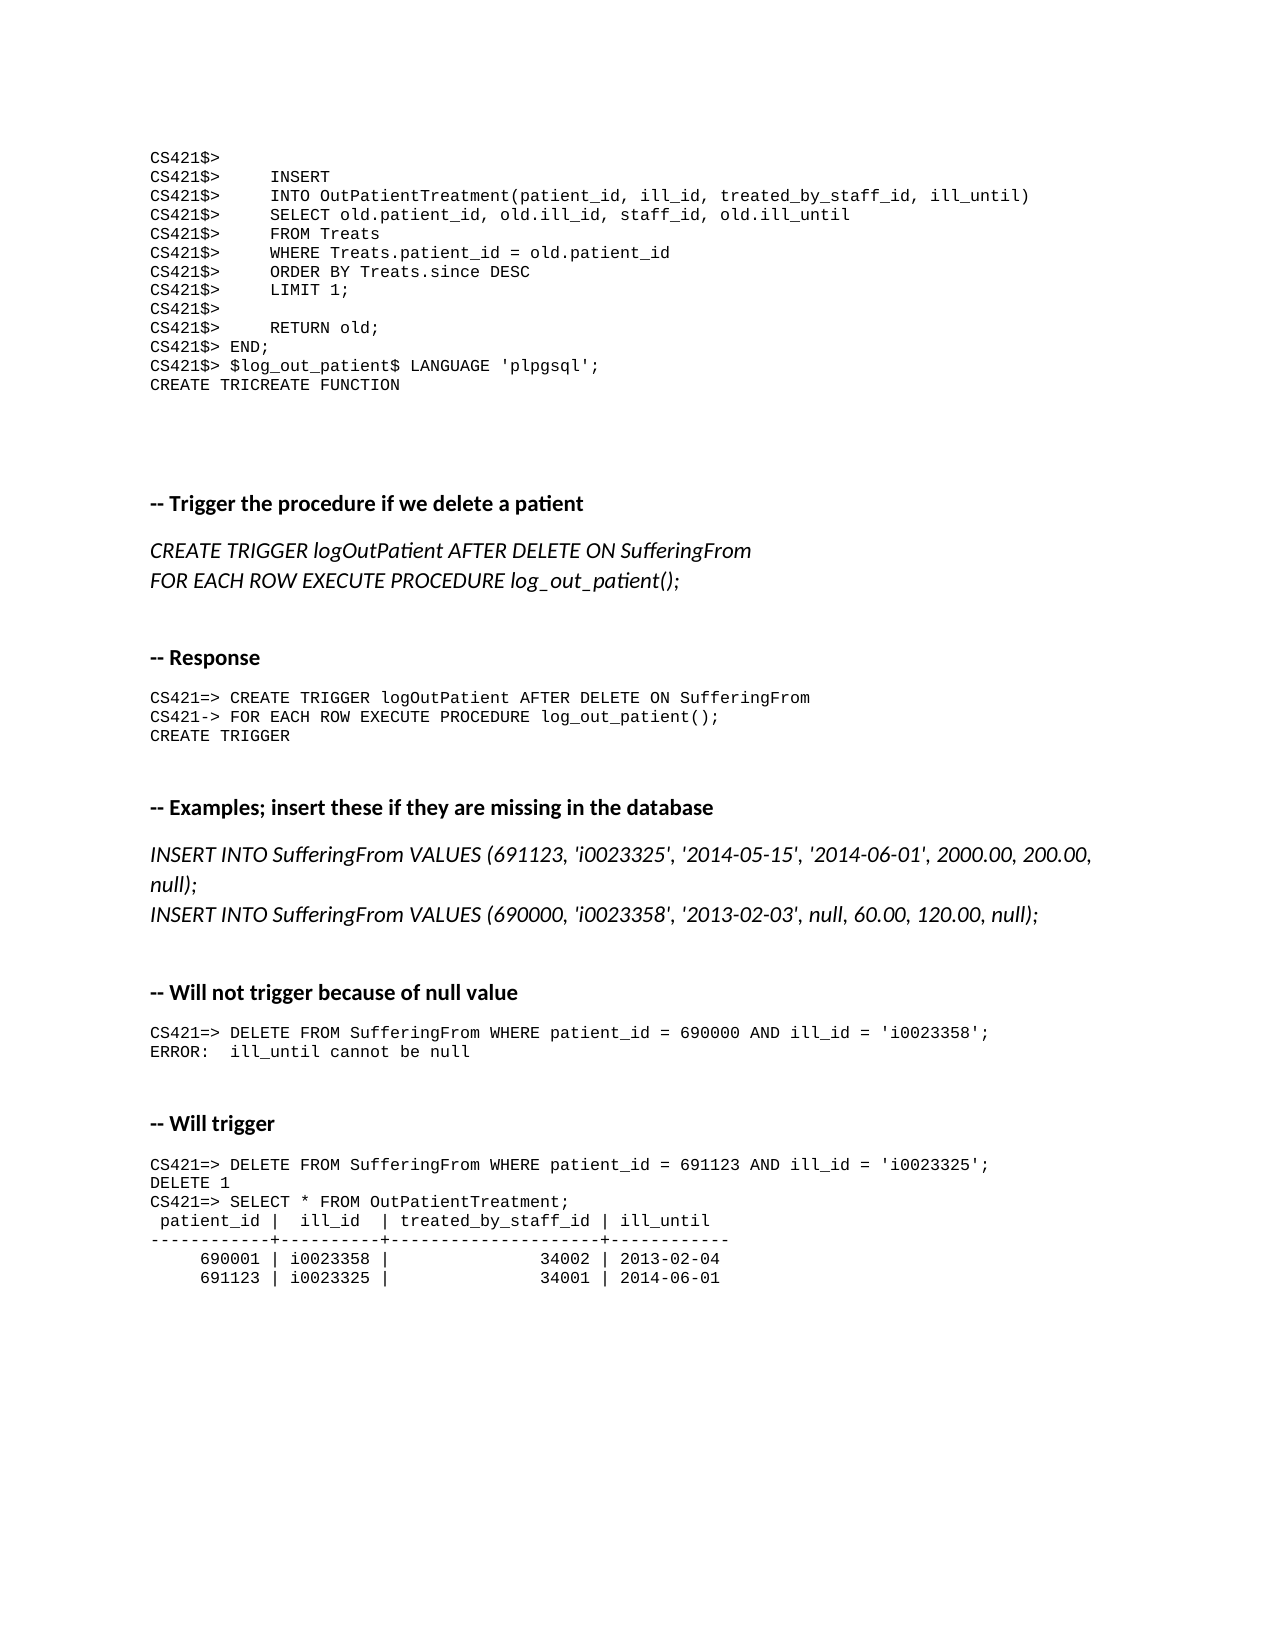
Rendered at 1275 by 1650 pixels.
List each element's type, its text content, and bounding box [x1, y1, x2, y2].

text CS421$> RETURN old; [150, 320, 1125, 338]
text FOR EACH ROW EXECUTE PROCEDURE log_out_patient(); [150, 566, 1125, 594]
text patient_id | ill_id | treated_by_staff_id | ill_until [150, 1213, 1125, 1231]
text 691123 | i0023325 | 34001 | 2014-06-01 [150, 1269, 1125, 1288]
text CS421$> SELECT old.patient_id, old.ill_id, staff_id, old.ill_until [150, 207, 1125, 225]
text -- Response [150, 643, 1125, 671]
text -- Will trigger [150, 1109, 1125, 1137]
text CS421=> CREATE TRIGGER logOutPatient AFTER DELETE ON SufferingFrom [150, 690, 1125, 709]
text CS421$> INSERT [150, 169, 1125, 188]
text CS421-> FOR EACH ROW EXECUTE PROCEDURE log_out_patient(); [150, 709, 1125, 728]
text CREATE TRIGGER logOutPatient AFTER DELETE ON SufferingFrom [150, 536, 1125, 564]
text CS421=> DELETE FROM SufferingFrom WHERE patient_id = 691123 AND ill_id = 'i0023325'; [150, 1156, 1125, 1175]
text CS421$> WHERE Treats.patient_id = old.patient_id [150, 244, 1125, 263]
text CS421$> FROM Treats [150, 225, 1125, 244]
text CS421=> DELETE FROM SufferingFrom WHERE patient_id = 690000 AND ill_id = 'i0023358'; [150, 1024, 1125, 1043]
text 690001 | i0023358 | 34002 | 2013-02-04 [150, 1250, 1125, 1269]
text CS421$> LIMIT 1; [150, 282, 1125, 301]
text ERROR: ill_until cannot be null [150, 1043, 1125, 1062]
text CS421=> SELECT * FROM OutPatientTreatment; [150, 1194, 1125, 1213]
text INSERT INTO SufferingFrom VALUES (691123, 'i0023325', '2014-05-15', '2014-06-01', 2000.00, 200.00, null); [150, 840, 1125, 898]
text CS421$> END; [150, 338, 1125, 357]
text -- Trigger the procedure if we delete a patient [150, 489, 1125, 517]
text CS421$> $log_out_patient$ LANGUAGE 'plpgsql'; [150, 357, 1125, 376]
text CS421$> ORDER BY Treats.since DESC [150, 263, 1125, 282]
text CS421$> [150, 150, 1125, 169]
text -- Examples; insert these if they are missing in the database [150, 793, 1125, 821]
text CS421$> [150, 301, 1125, 320]
text ------------+----------+---------------------+------------ [150, 1231, 1125, 1250]
text CS421$> INTO OutPatientTreatment(patient_id, ill_id, treated_by_staff_id, ill_until) [150, 188, 1125, 207]
text CREATE TRICREATE FUNCTION [150, 376, 1125, 395]
text INSERT INTO SufferingFrom VALUES (690000, 'i0023358', '2013-02-03', null, 60.00, 120.00, null); [150, 901, 1125, 929]
text DELETE 1 [150, 1175, 1125, 1194]
text -- Will not trigger because of null value [150, 978, 1125, 1006]
text CREATE TRIGGER [150, 728, 1125, 746]
